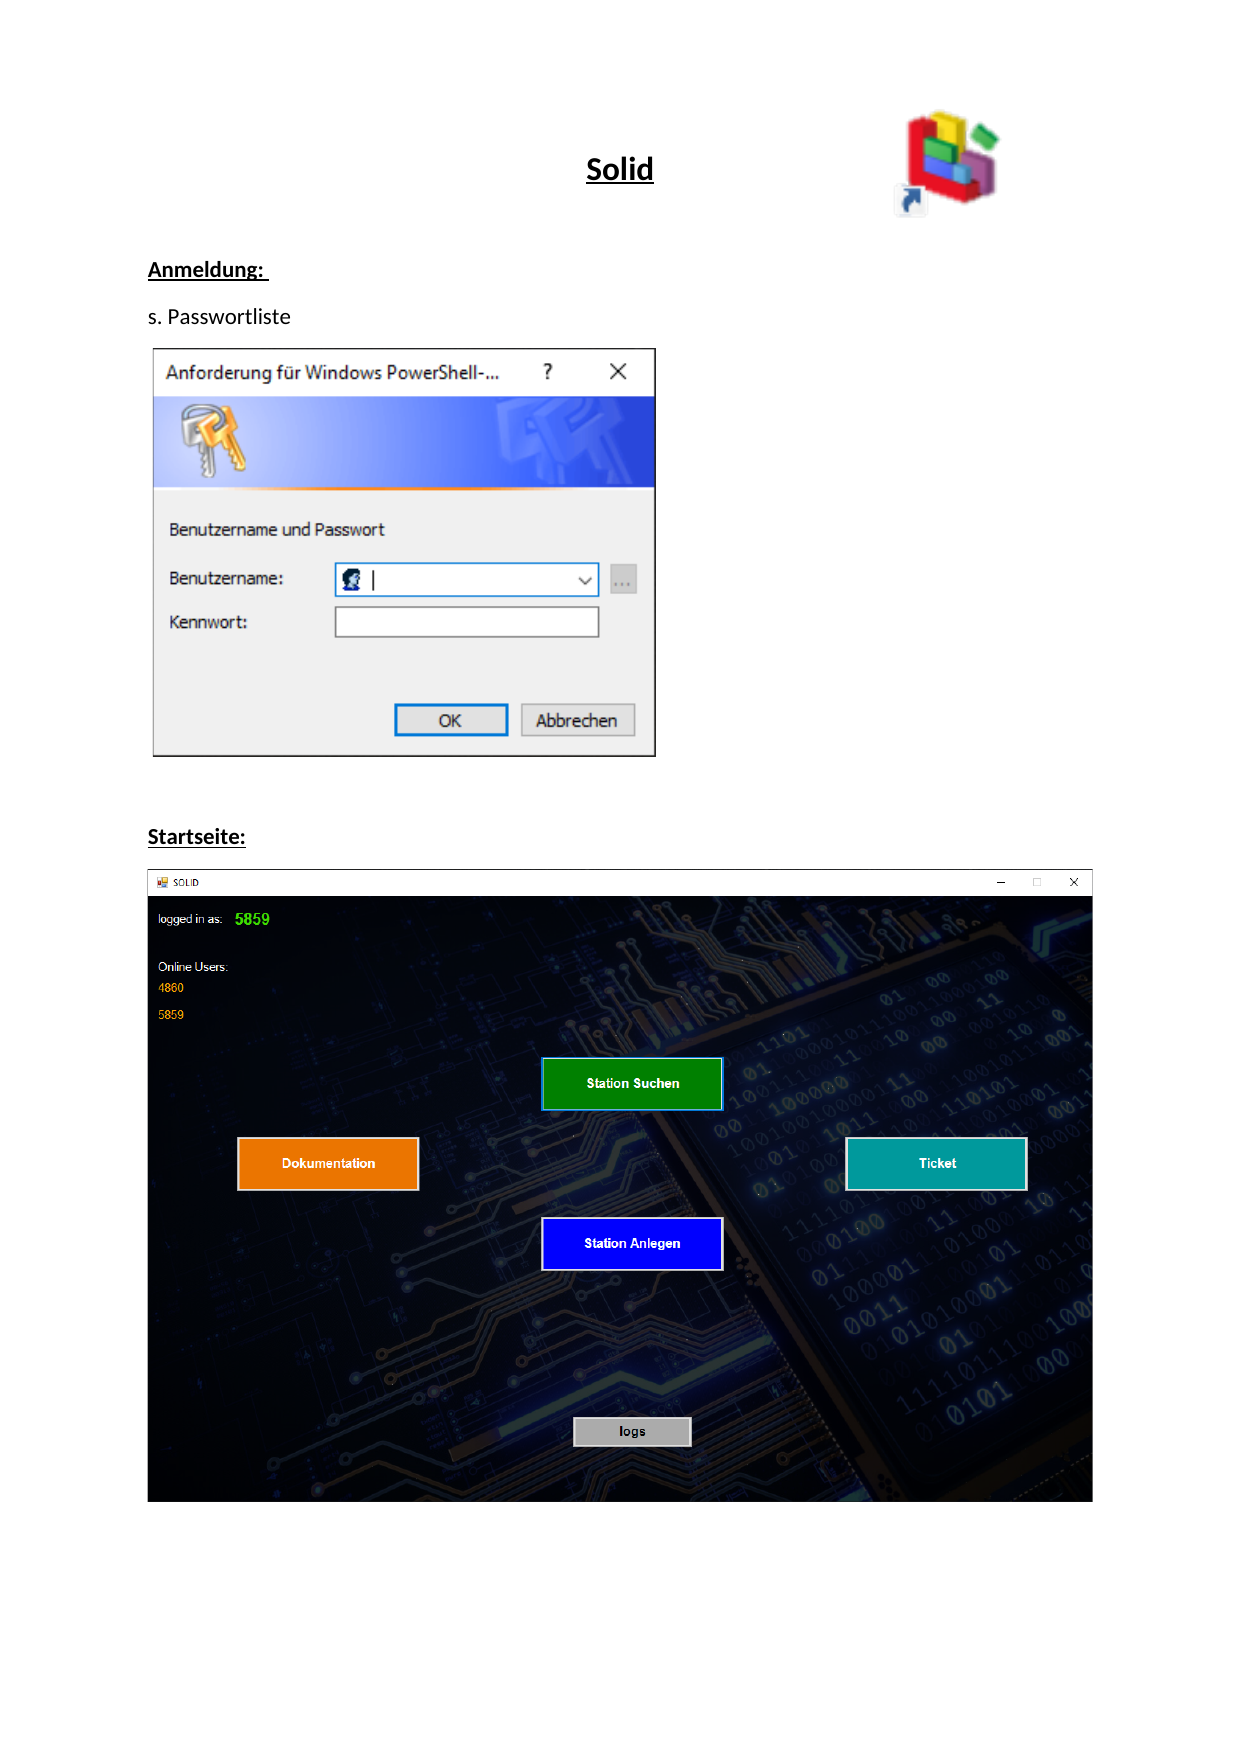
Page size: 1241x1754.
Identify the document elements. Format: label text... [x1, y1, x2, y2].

picture [152, 348, 656, 757]
text Anmeldung: [148, 255, 1093, 283]
picture [147, 869, 1093, 1502]
text s. Passwortliste [148, 302, 1093, 330]
picture [876, 188, 1025, 232]
picture [876, 96, 1025, 148]
text Solid [148, 148, 1093, 188]
text Startseite: [148, 822, 1093, 850]
